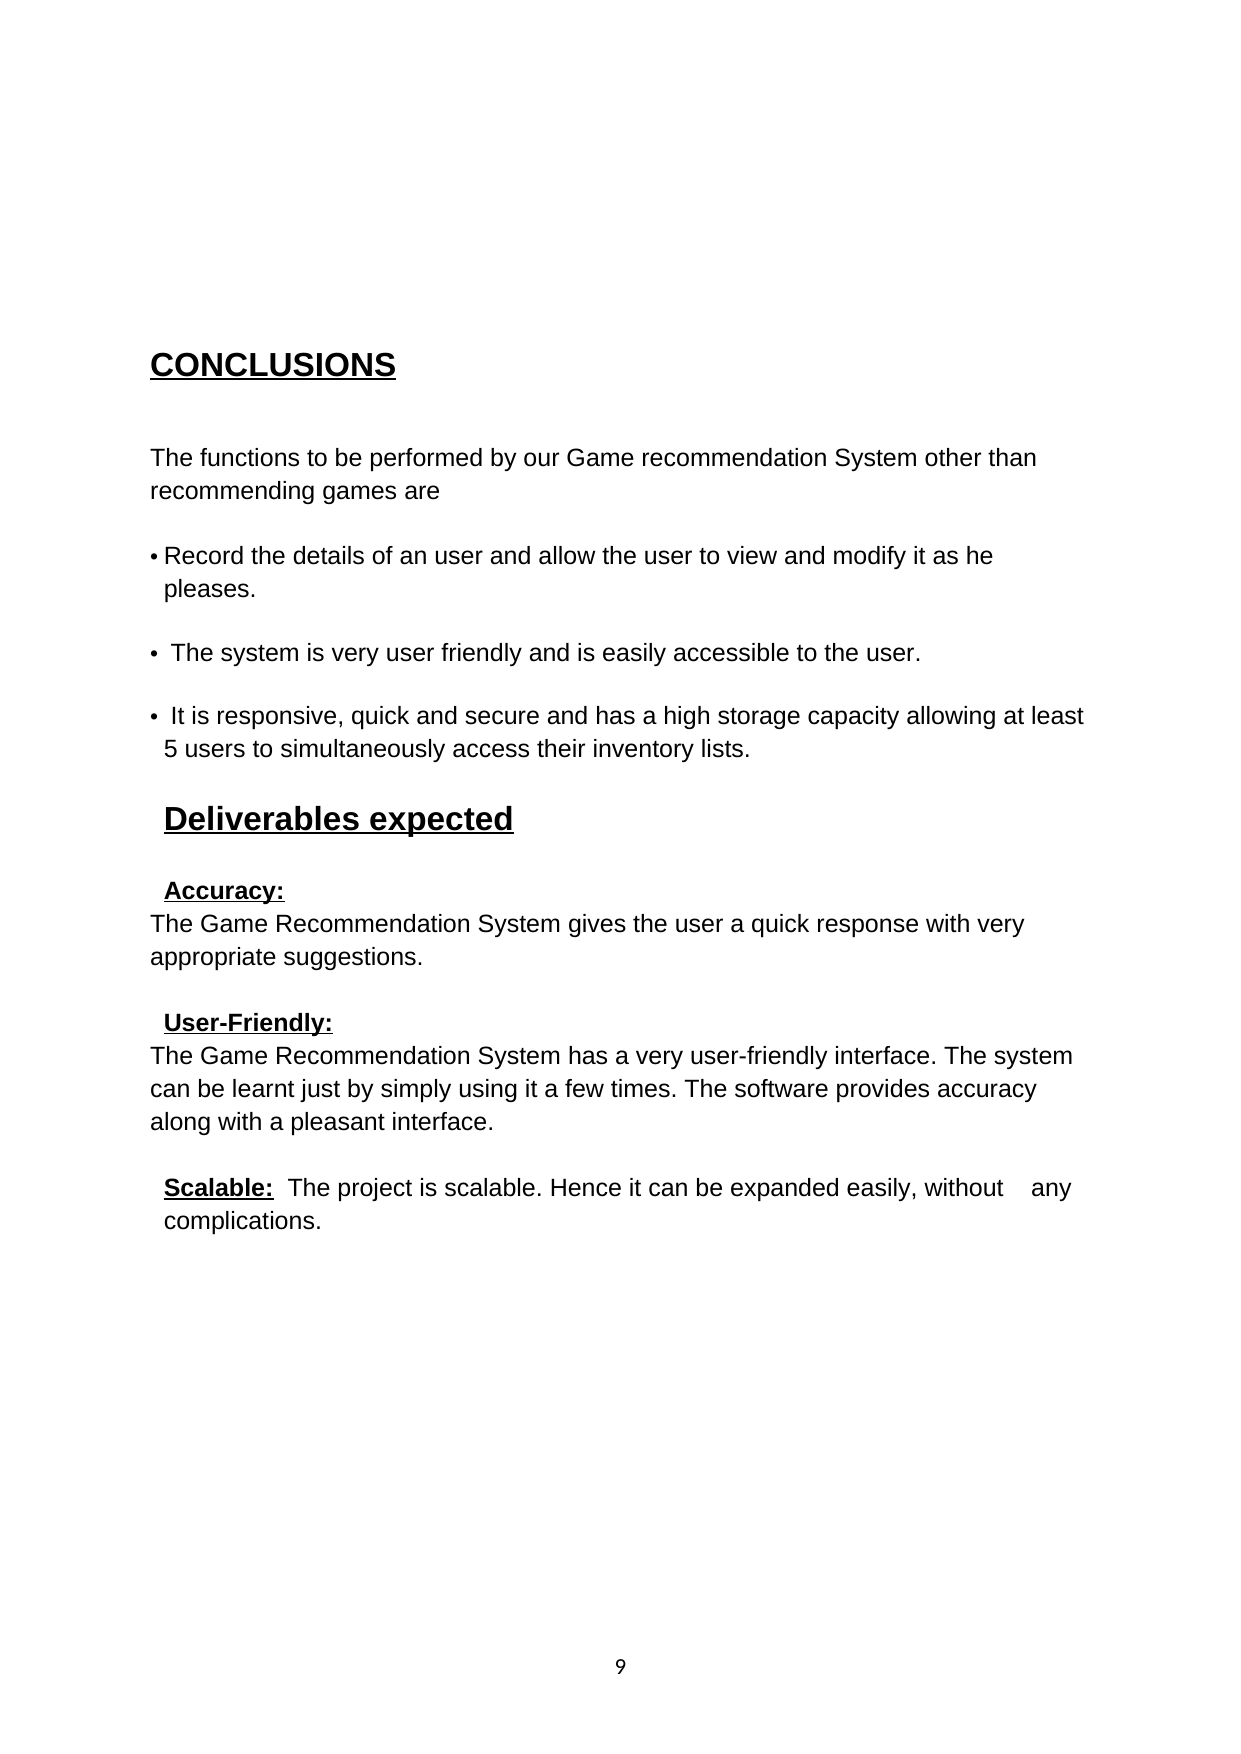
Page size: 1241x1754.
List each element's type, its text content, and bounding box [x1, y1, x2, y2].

list The system is very user friendly and is easily accessible to the user. [150, 637, 1090, 666]
text The Game Recommendation System gives the user a quick response with very appropriate suggestions. [150, 909, 1090, 971]
text The functions to be performed by our Game recommendation System other than recommending games are [150, 443, 1090, 505]
text CONCLUSIONS [150, 345, 1090, 383]
text Accuracy: [163, 876, 1090, 905]
text The Game Recommendation System has a very user-friendly interface. The system can be learnt just by simply using it a few times. The software provides accuracy along with a pleasant interface. [150, 1041, 1090, 1136]
text Scalable: The project is scalable. Hence it can be expanded easily, without any complications. [163, 1173, 1090, 1235]
text Deliverables expected [163, 799, 1090, 837]
list It is responsive, quick and secure and has a high storage capacity allowing at least 5 users to simultaneously access their inventory lists. [150, 701, 1090, 762]
text User-Friendly: [163, 1008, 1090, 1037]
list Record the details of an user and allow the user to view and modify it as he pleases. [150, 541, 1090, 603]
